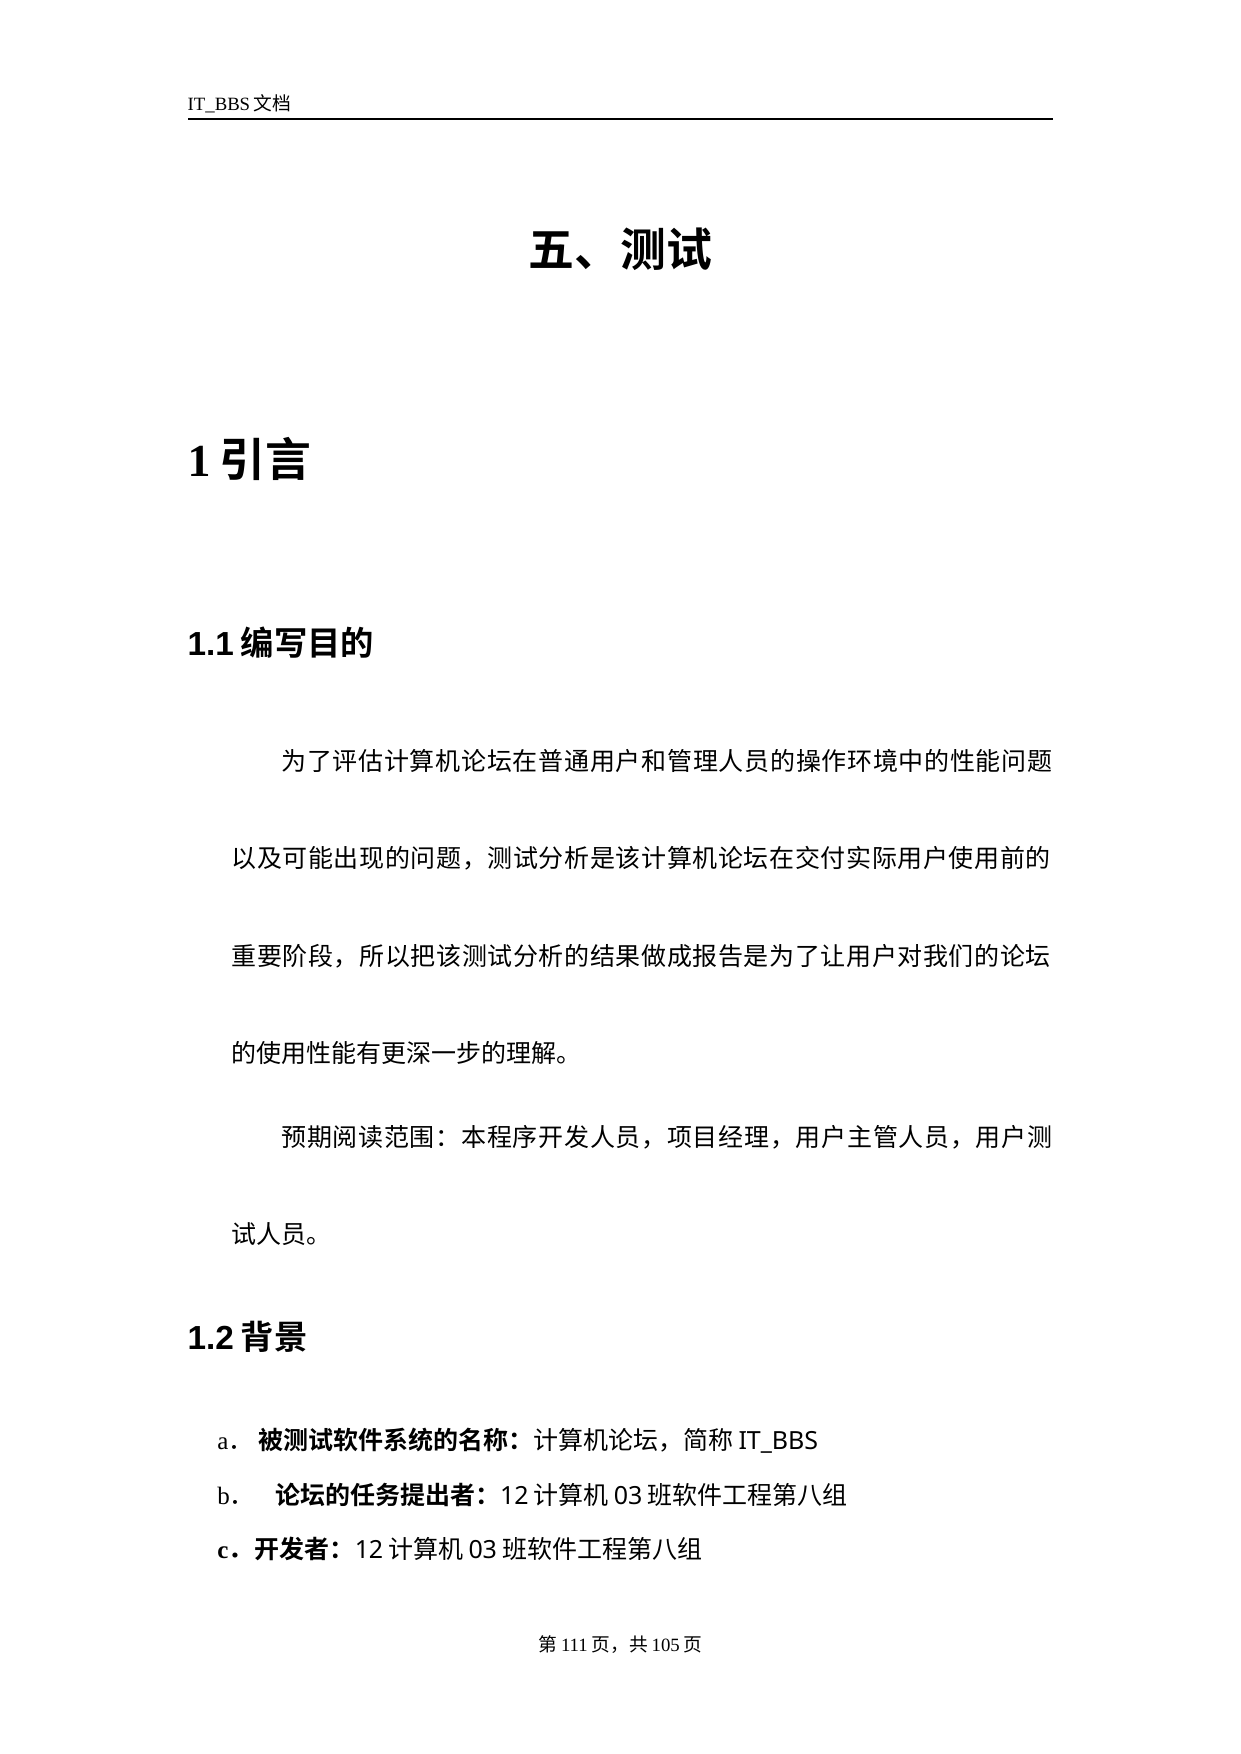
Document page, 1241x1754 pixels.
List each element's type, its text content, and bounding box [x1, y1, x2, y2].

list 论坛的任务提出者：12计算机03班软件工程第八组 [217, 1475, 1053, 1511]
list 被测试软件系统的名称：计算机论坛，简称IT_BBS [217, 1421, 1053, 1457]
subtitle 1.1编写目的 [187, 617, 1053, 665]
subtitle 1.2背景 [187, 1310, 1053, 1359]
text 预期阅读范围：本程序开发人员，项目经理，用户主管人员，用户测试人员。 [231, 1103, 1053, 1265]
subtitle 1引言 [187, 423, 1053, 489]
subtitle 五、测试 [187, 197, 1053, 295]
list 开发者：12计算机03班软件工程第八组 [217, 1529, 1053, 1566]
text 为了评估计算机论坛在普通用户和管理人员的操作环境中的性能问题以及可能出现的问题，测试分析是该计算机论坛在交付实际用户使用前的重要阶段，所以把该测试分析的结果做成报告是为了让用户对我们的论坛的使用性能有更深一步的理解。 [231, 727, 1053, 1084]
